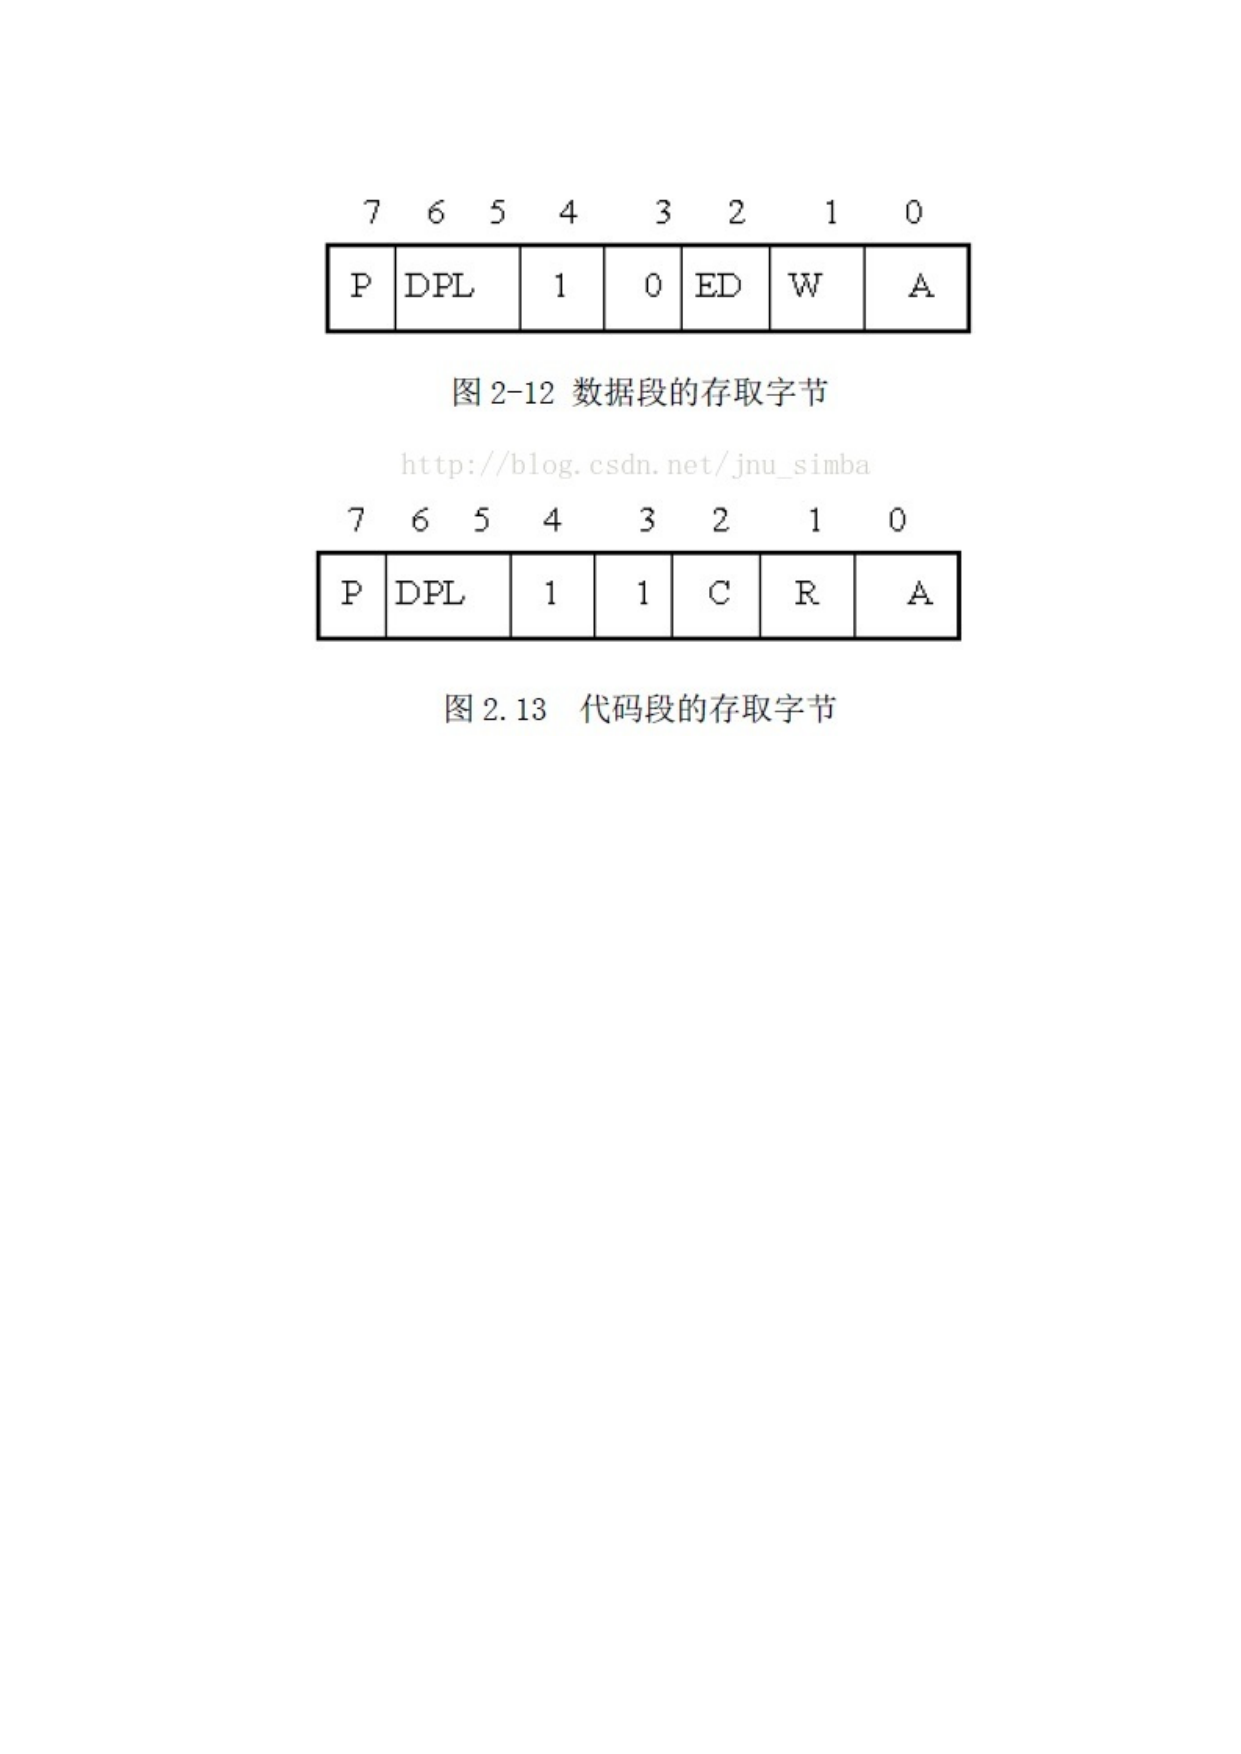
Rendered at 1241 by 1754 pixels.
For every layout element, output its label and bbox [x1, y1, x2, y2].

picture [237, 162, 1007, 736]
